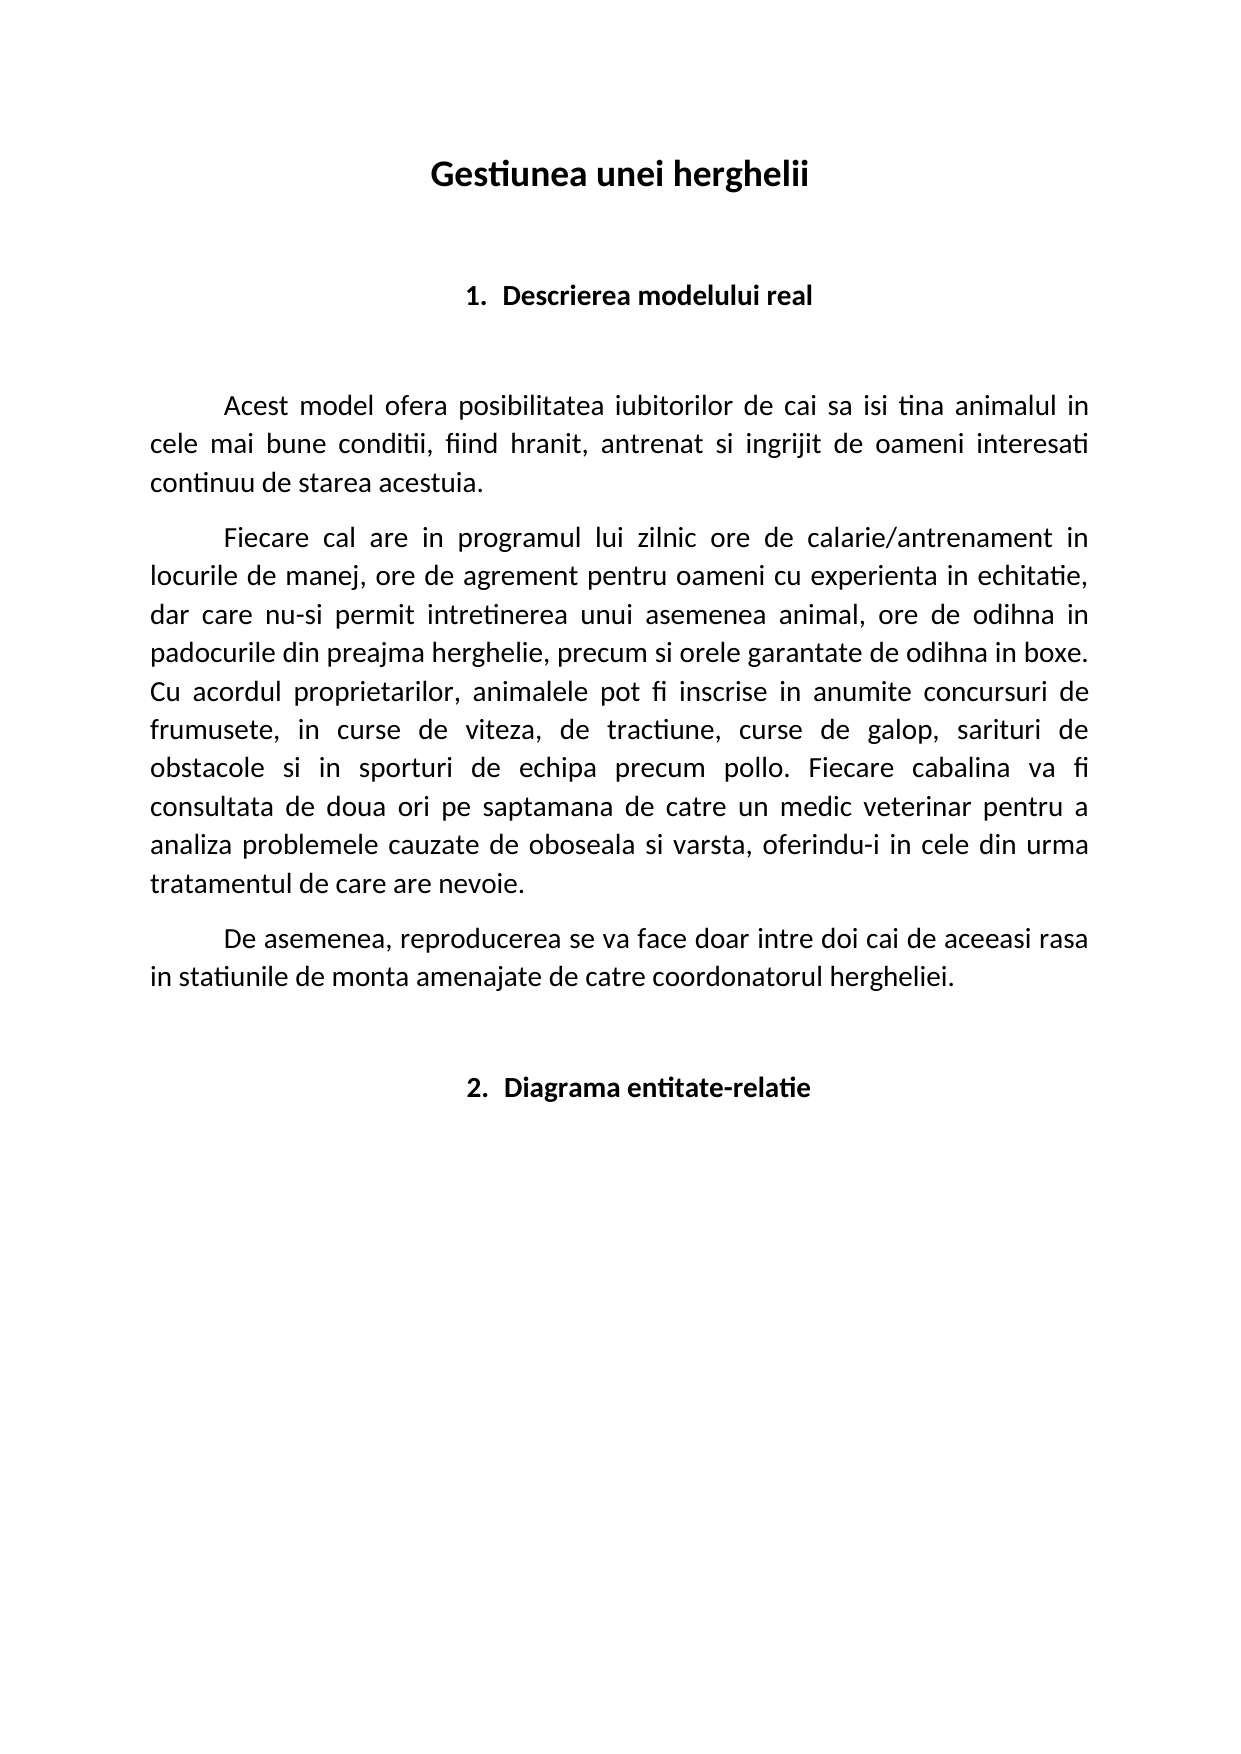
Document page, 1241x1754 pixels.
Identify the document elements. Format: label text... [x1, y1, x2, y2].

list Descrierea modelului real [187, 277, 1090, 312]
text Acest model ofera posibilitatea iubitorilor de cai sa isi tina animalul in cele mai bune conditii, fiind hranit, antrenat si ingrijit de oameni interesati continuu de starea acestuia. [150, 387, 1090, 499]
text Fiecare cal are in programul lui zilnic ore de calarie/antrenament in locurile de manej, ore de agrement pentru oameni cu experienta in echitatie, dar care nu-si permit intretinerea unui asemenea animal, ore de odihna in padocurile din preajma herghelie, precum si orele garantate de odihna in boxe. Cu acordul proprietarilor, animalele pot fi inscrise in anumite concursuri de frumusete, in curse de viteza, de tractiune, curse de galop, sarituri de obstacole si in sporturi de echipa precum pollo. Fiecare cabalina va fi consultata de doua ori pe saptamana de catre un medic veterinar pentru a analiza problemele cauzate de oboseala si varsta, oferindu-i in cele din urma tratamentul de care are nevoie. [150, 519, 1090, 901]
text De asemenea, reproducerea se va face doar intre doi cai de aceeasi rasa in statiunile de monta amenajate de catre coordonatorul hergheliei. [150, 920, 1090, 994]
list Diagrama entitate-relatie [187, 1069, 1090, 1104]
text Gestiunea unei herghelii [150, 150, 1090, 196]
